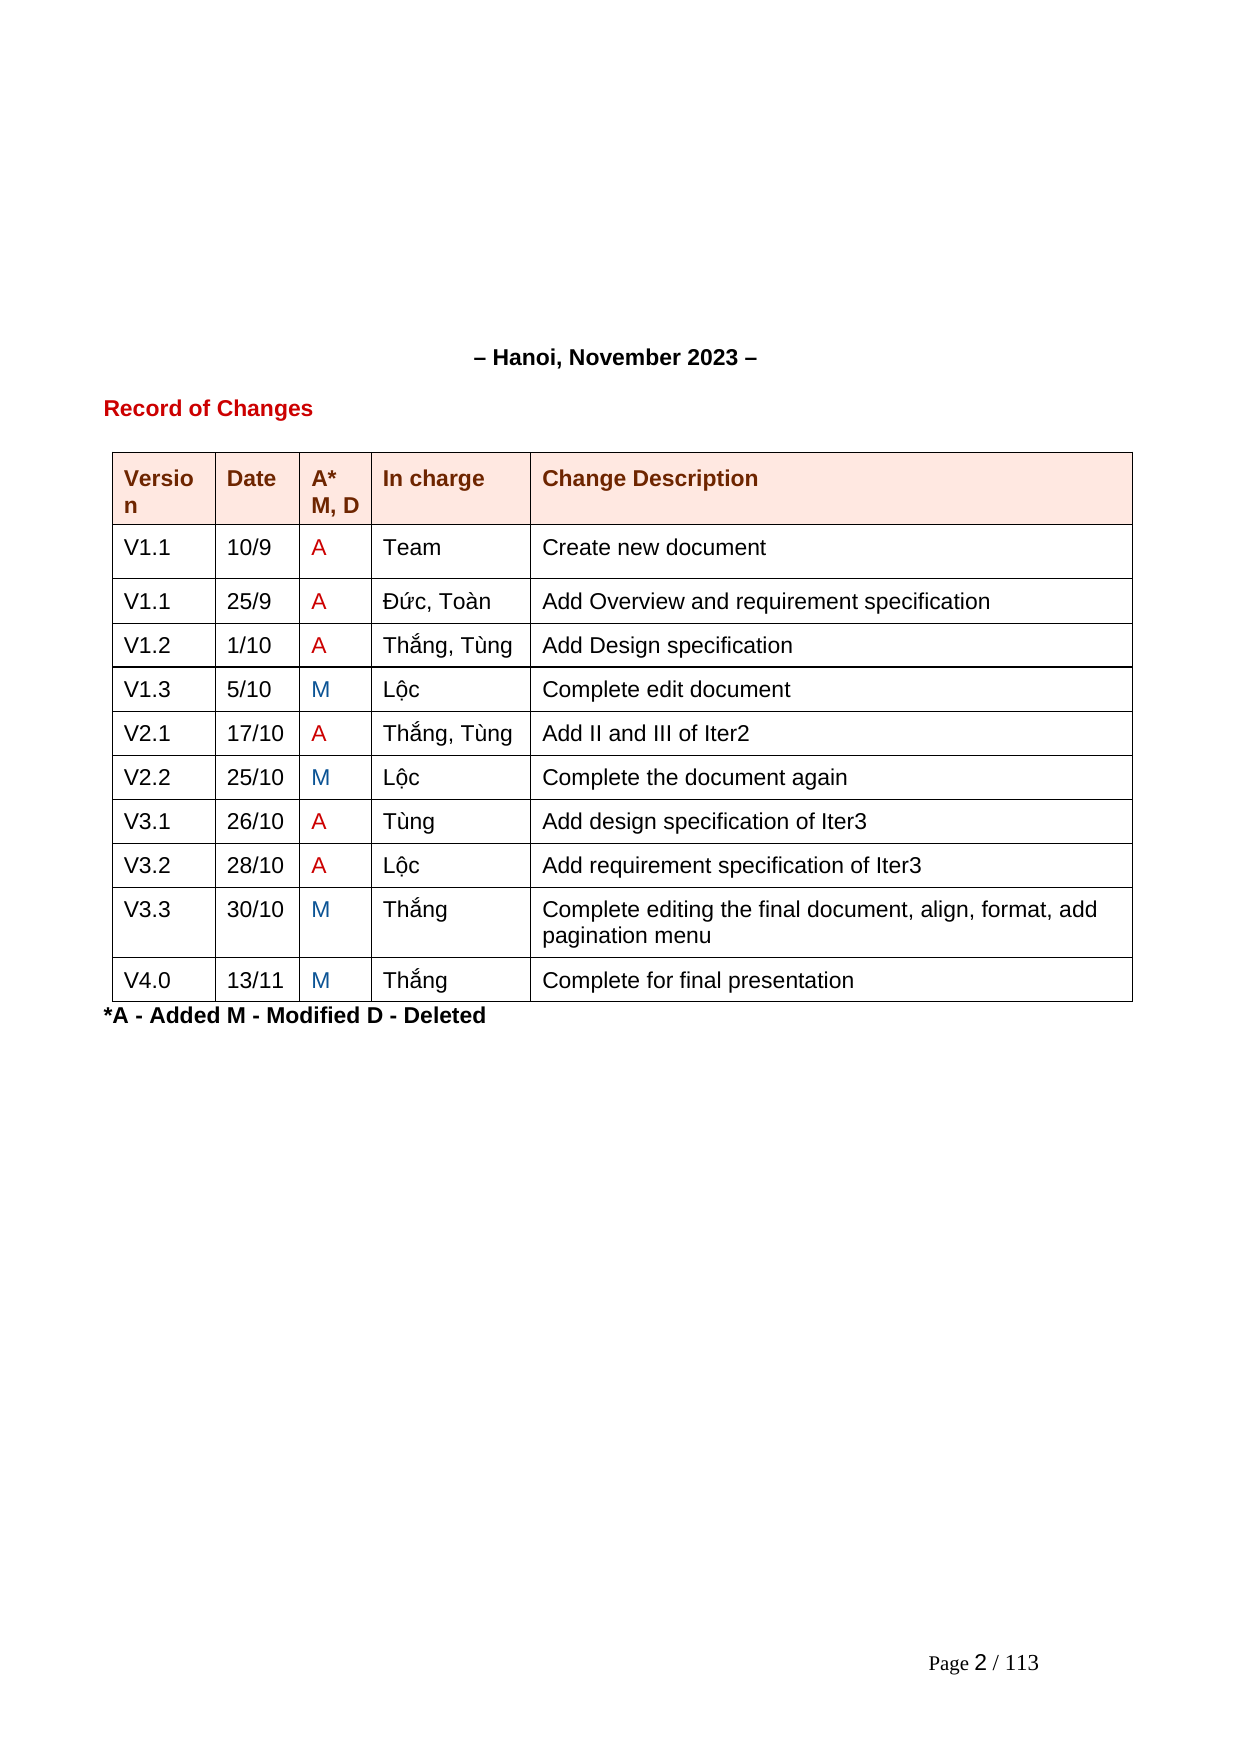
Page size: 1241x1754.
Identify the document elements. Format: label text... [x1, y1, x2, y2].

table_header In charge [372, 453, 530, 524]
table_cell 13/11 [216, 958, 299, 1001]
table_cell V1.2 [113, 624, 215, 666]
table_cell M [300, 888, 371, 957]
text *A - Added M - Modified D - Deleted [103, 1002, 1090, 1029]
table_cell A [300, 800, 371, 843]
text – Hanoi, November 2023 – [366, 344, 864, 370]
table_cell Lộc [372, 844, 530, 887]
table_cell Add Overview and requirement specification [531, 579, 1132, 622]
table_cell Add Design specification [531, 624, 1132, 666]
table_cell M [300, 958, 371, 1001]
table_cell Complete the document again [531, 756, 1132, 799]
table_cell Thắng [372, 888, 530, 957]
table_header Change Description [531, 453, 1132, 524]
table_cell Thắng, Tùng [372, 712, 530, 754]
table_cell 30/10 [216, 888, 299, 957]
table_cell 5/10 [216, 668, 299, 711]
table_cell Create new document [531, 525, 1132, 578]
table_cell Add II and III of Iter2 [531, 712, 1132, 754]
table_cell Thắng [372, 958, 530, 1001]
table_cell Tùng [372, 800, 530, 843]
table_cell V2.1 [113, 712, 215, 754]
table_cell A [300, 844, 371, 887]
table_cell 17/10 [216, 712, 299, 754]
table_cell Complete for final presentation [531, 958, 1132, 1001]
table_cell V1.1 [113, 525, 215, 578]
table_cell A [300, 525, 371, 578]
table_header Version [113, 453, 215, 524]
table_cell A [300, 712, 371, 754]
table_cell V3.2 [113, 844, 215, 887]
table_cell A [300, 624, 371, 666]
table_cell 25/10 [216, 756, 299, 799]
table_cell V1.1 [113, 579, 215, 622]
table_cell Team [372, 525, 530, 578]
table_cell Complete edit document [531, 668, 1132, 711]
table_cell Đức, Toàn [372, 579, 530, 622]
table_cell Lộc [372, 756, 530, 799]
table_cell 10/9 [216, 525, 299, 578]
table_cell V4.0 [113, 958, 215, 1001]
table_cell 28/10 [216, 844, 299, 887]
table_cell M [300, 668, 371, 711]
table_cell 1/10 [216, 624, 299, 666]
table_cell M [300, 756, 371, 799]
table_cell Add requirement specification of Iter3 [531, 844, 1132, 887]
table_cell Thắng, Tùng [372, 624, 530, 666]
table_cell 25/9 [216, 579, 299, 622]
subtitle Record of Changes [103, 395, 1090, 421]
table_cell Add design specification of Iter3 [531, 800, 1132, 843]
table_cell 26/10 [216, 800, 299, 843]
table_cell V3.1 [113, 800, 215, 843]
table_header Date [216, 453, 299, 524]
table_cell V2.2 [113, 756, 215, 799]
table_header A* M, D [300, 453, 371, 524]
table_cell V1.3 [113, 668, 215, 711]
table_cell Lộc [372, 668, 530, 711]
table_cell V3.3 [113, 888, 215, 957]
table_cell Complete editing the final document, align, format, add pagination menu [531, 888, 1132, 957]
table_cell A [300, 579, 371, 622]
